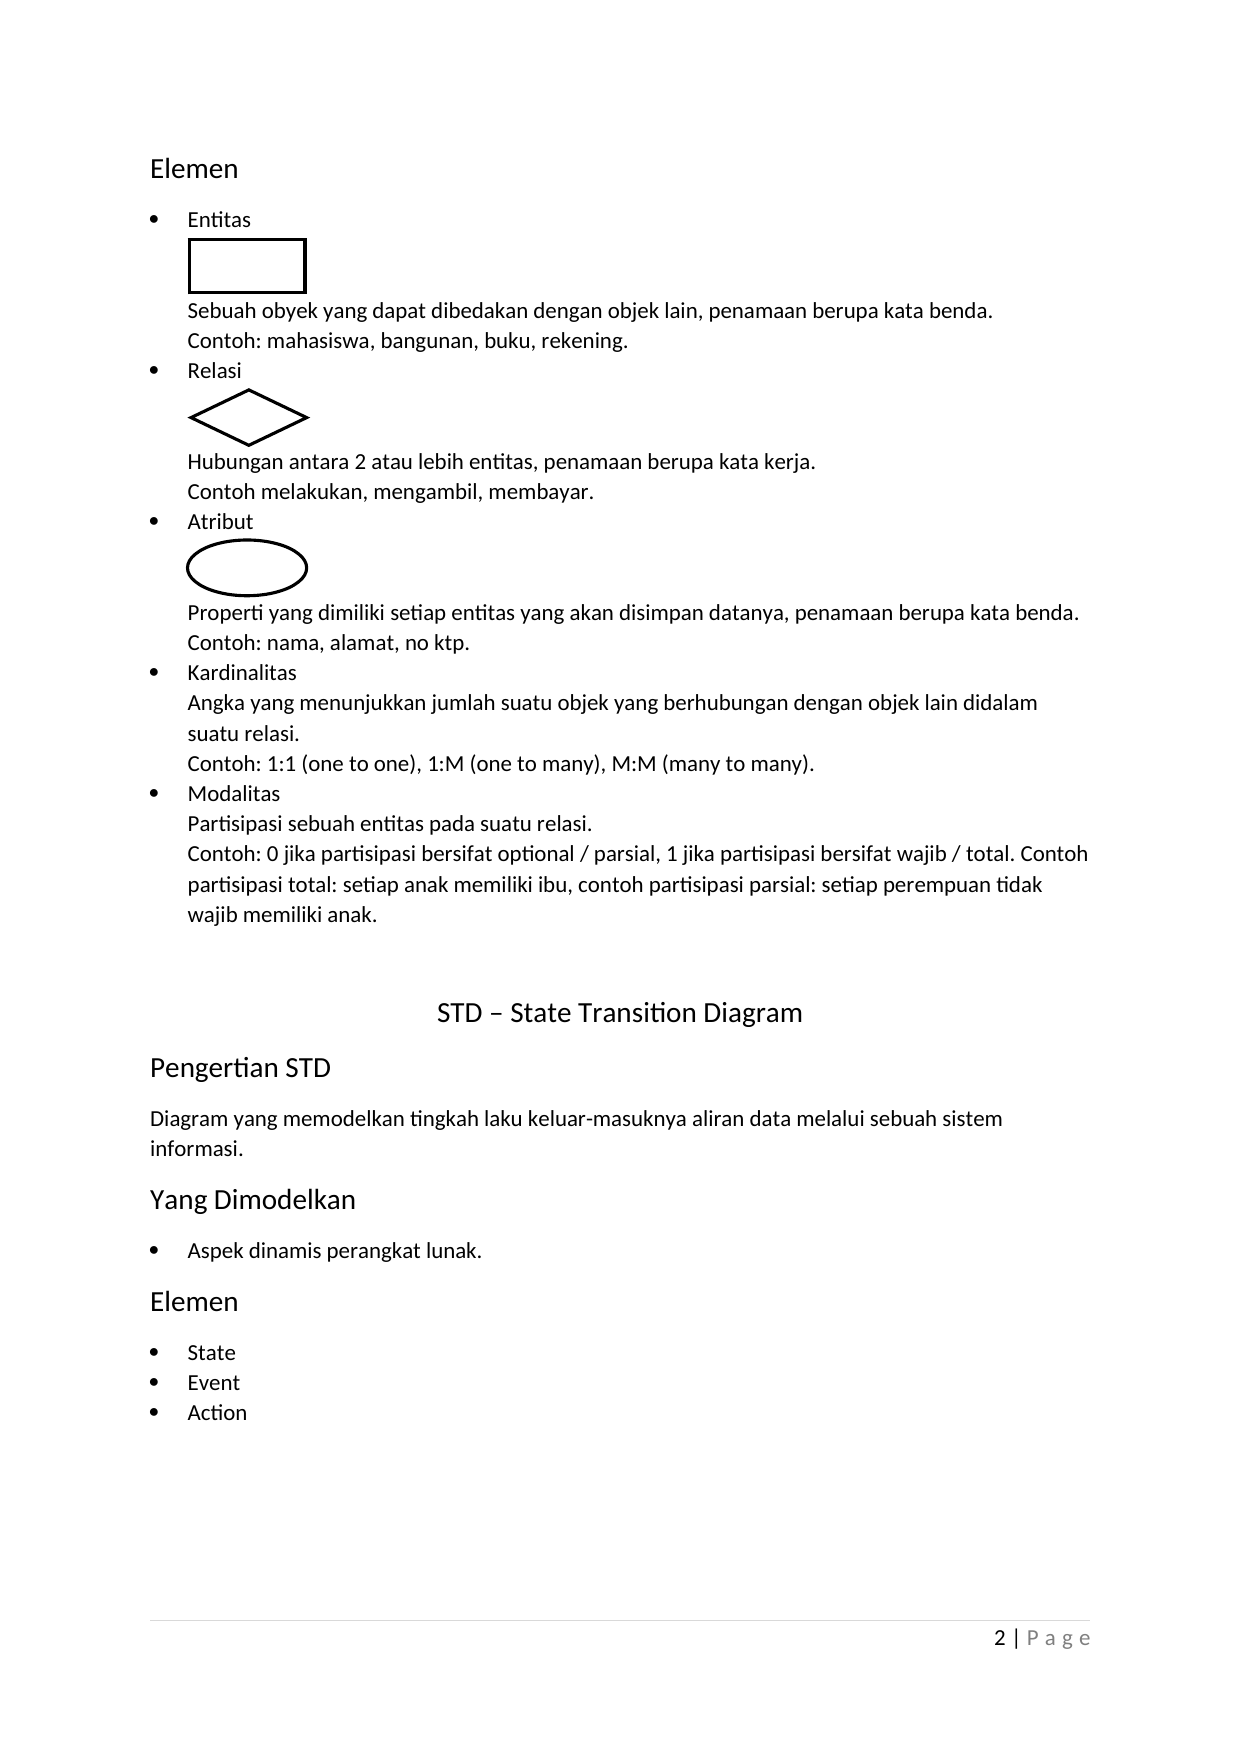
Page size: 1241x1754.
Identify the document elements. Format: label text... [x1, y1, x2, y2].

list Properti yang dimiliki setiap entitas yang akan disimpan datanya, penamaan berupa kata benda. [187, 598, 1090, 626]
text STD – State Transition Diagram [150, 994, 1090, 1029]
list Entitas [150, 205, 1090, 233]
list State [150, 1338, 1090, 1366]
list Contoh: 1:1 (one to one), 1:M (one to many), M:M (many to many). [187, 749, 1090, 777]
list Aspek dinamis perangkat lunak. [150, 1236, 1090, 1264]
list Event [150, 1368, 1090, 1396]
list Hubungan antara 2 atau lebih entitas, penamaan berupa kata kerja. [187, 447, 1090, 475]
list Contoh: 0 jika partisipasi bersifat optional / parsial, 1 jika partisipasi bersifat wajib / total. Contoh partisipasi total: setiap anak memiliki ibu, contoh partisipasi parsial: setiap perempuan tidak wajib memiliki anak. [187, 839, 1090, 928]
list Sebuah obyek yang dapat dibedakan dengan objek lain, penamaan berupa kata benda. [187, 296, 1090, 324]
list Partisipasi sebuah entitas pada suatu relasi. [187, 809, 1090, 837]
list Contoh melakukan, mengambil, membayar. [187, 477, 1090, 505]
text Yang Dimodelkan [150, 1181, 1090, 1217]
text Elemen [150, 150, 1090, 186]
list Relasi [150, 356, 1090, 384]
text Pengertian STD [150, 1049, 1090, 1084]
text Elemen [150, 1283, 1090, 1318]
list Atribut [150, 507, 1090, 535]
list Contoh: mahasiswa, bangunan, buku, rekening. [187, 326, 1090, 354]
list Contoh: nama, alamat, no ktp. [187, 628, 1090, 656]
list Action [150, 1398, 1090, 1426]
list Angka yang menunjukkan jumlah suatu objek yang berhubungan dengan objek lain didalam suatu relasi. [187, 688, 1090, 747]
list Modalitas [150, 779, 1090, 807]
text Diagram yang memodelkan tingkah laku keluar-masuknya aliran data melalui sebuah sistem informasi. [150, 1104, 1090, 1162]
list Kardinalitas [150, 658, 1090, 686]
